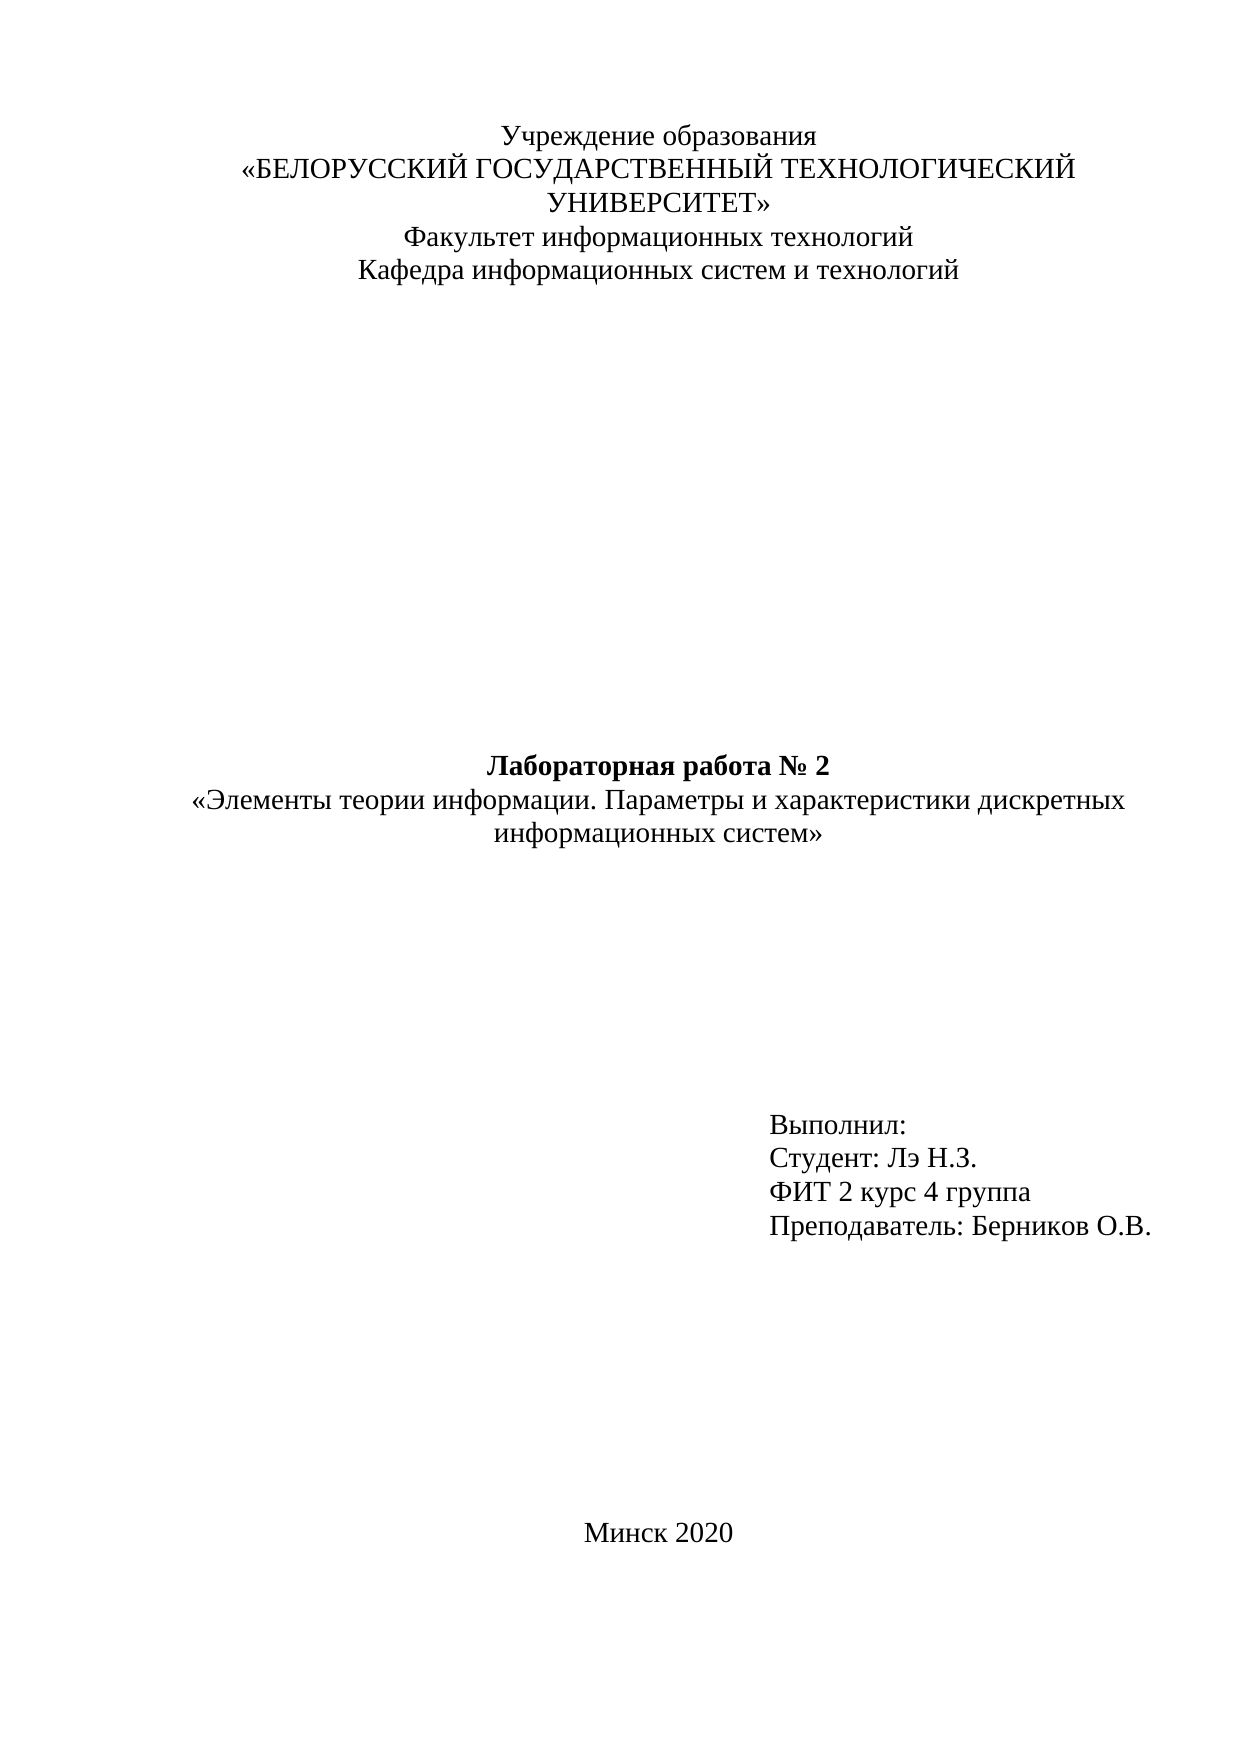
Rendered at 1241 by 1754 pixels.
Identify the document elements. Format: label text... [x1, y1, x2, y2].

text Выполнил: [695, 1107, 1181, 1141]
text Факультет информационных технологий [136, 219, 1181, 252]
text «БЕЛОРУССКИЙ ГОСУДАРСТВЕННЫЙ ТЕХНОЛОГИЧЕСКИЙ УНИВЕРСИТЕТ» [136, 152, 1181, 219]
text Студент: Лэ Н.З. [695, 1141, 1181, 1174]
text Учреждение образования [136, 118, 1181, 152]
text Преподаватель: Берников О.В. [695, 1208, 1181, 1241]
text Минск 2020 [136, 1516, 1181, 1549]
text ФИТ 2 курс 4 группа [695, 1174, 1181, 1208]
text «Элементы теории информации. Параметры и характеристики дискретных информационных систем» [136, 782, 1181, 849]
text Лабораторная работа № 2 [136, 748, 1181, 782]
text Кафедра информационных систем и технологий [136, 252, 1181, 286]
